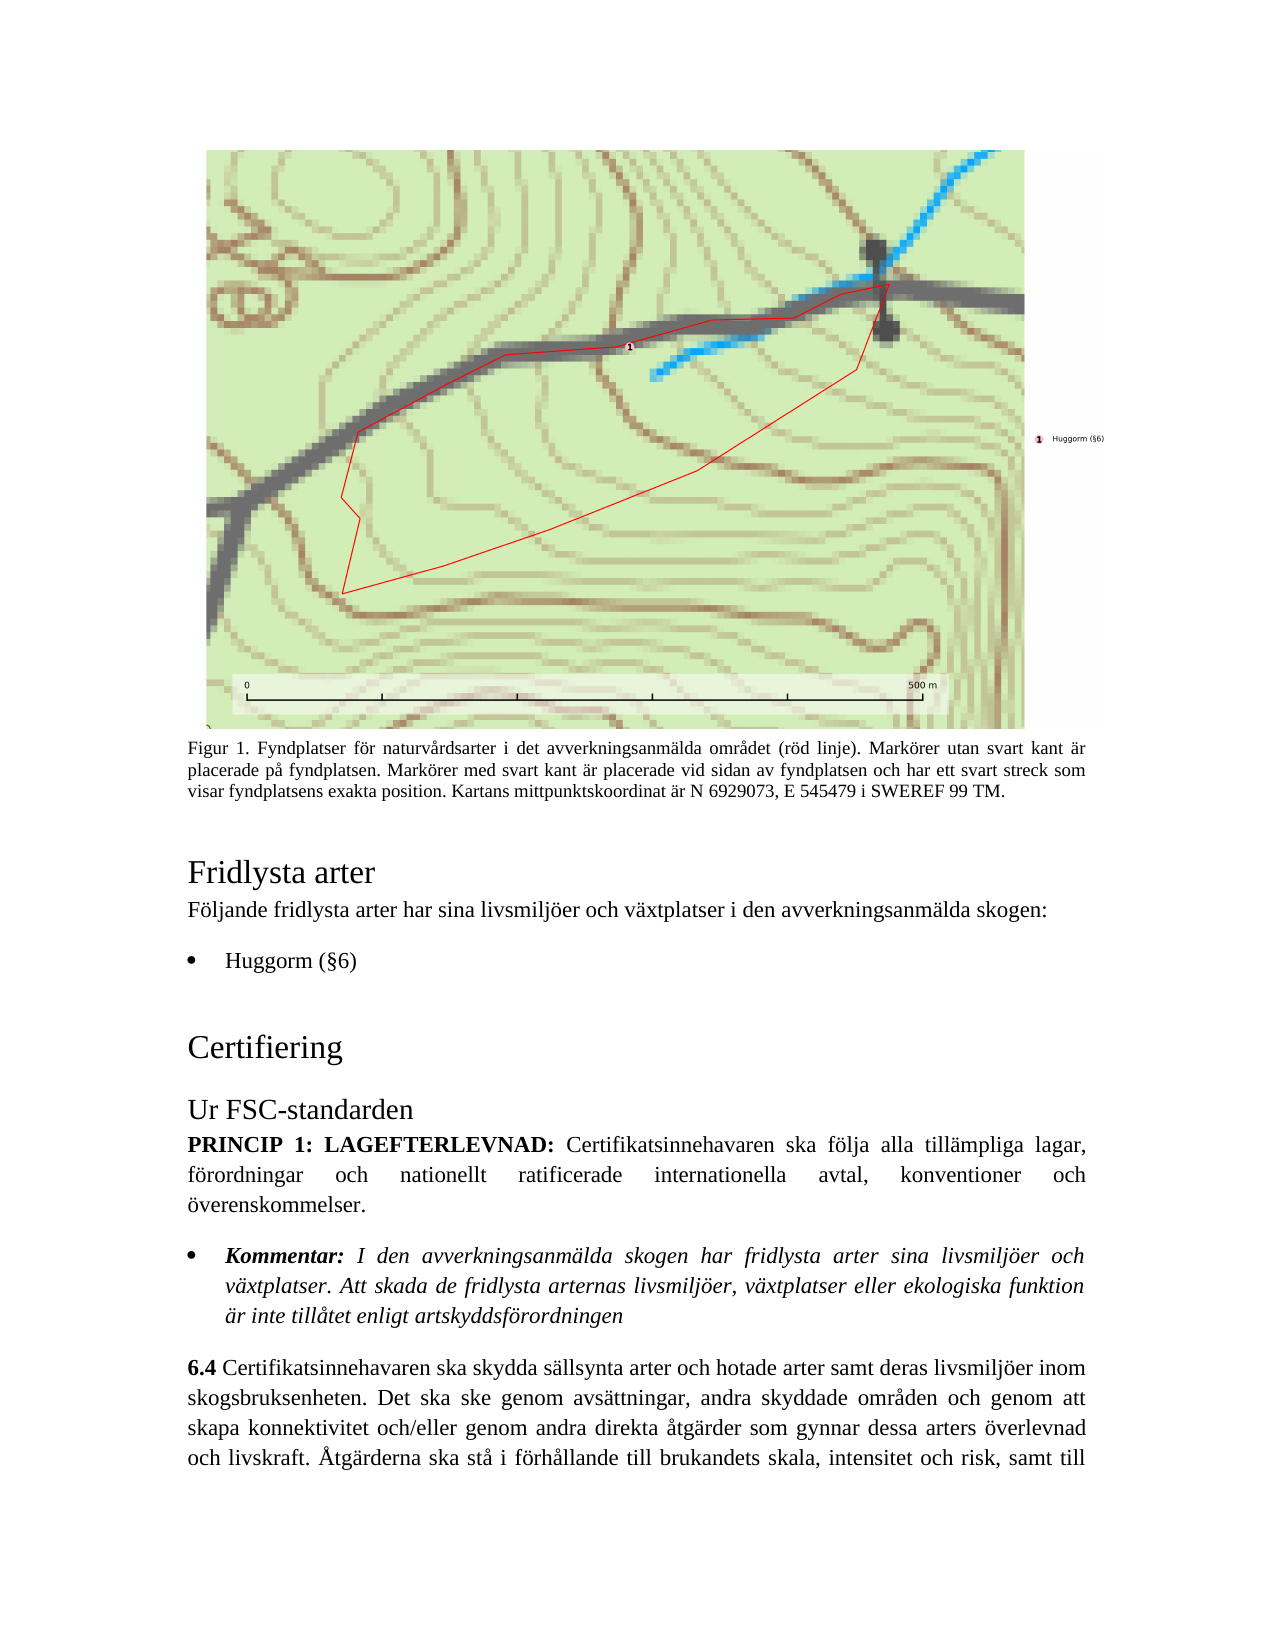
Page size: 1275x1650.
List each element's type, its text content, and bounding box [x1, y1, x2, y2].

text Följande fridlysta arter har sina livsmiljöer och växtplatser i den avverkningsanmälda skogen: [187, 896, 1087, 922]
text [187, 1354, 1087, 1471]
text Figur 1. Fyndplatser för naturvårdsarter i det avverkningsanmälda området (röd linje). Markörer utan svart kant är placerade på fyndplatsen. Markörer med svart kant är placerade vid sidan av fyndplatsen och har ett svart streck som visar fyndplatsens exakta position. Kartans mittpunktskoordinat är N 6929073, E 545479 i SWEREF 99 TM. [187, 737, 1087, 802]
list Kommentar: I den avverkningsanmälda skogen har fridlysta arter sina livsmiljöer och växtplatser. Att skada de fridlysta arternas livsmiljöer, växtplatser eller ekologiska funktion är inte tillåtet enligt artskyddsförordningen [187, 1242, 1087, 1329]
subtitle Ur FSC-standarden [187, 1092, 1087, 1126]
subtitle Certifiering [187, 1027, 1087, 1066]
text PRINCIP 1: LAGEFTERLEVNAD: Certifikatsinnehavaren ska följa alla tillämpliga lagar, förordningar och nationellt ratificerade internationella avtal, konventioner och överenskommelser. [187, 1131, 1087, 1217]
subtitle Fridlysta arter [187, 852, 1087, 890]
list Huggorm (§6) [187, 947, 1087, 973]
picture [206, 150, 1107, 729]
